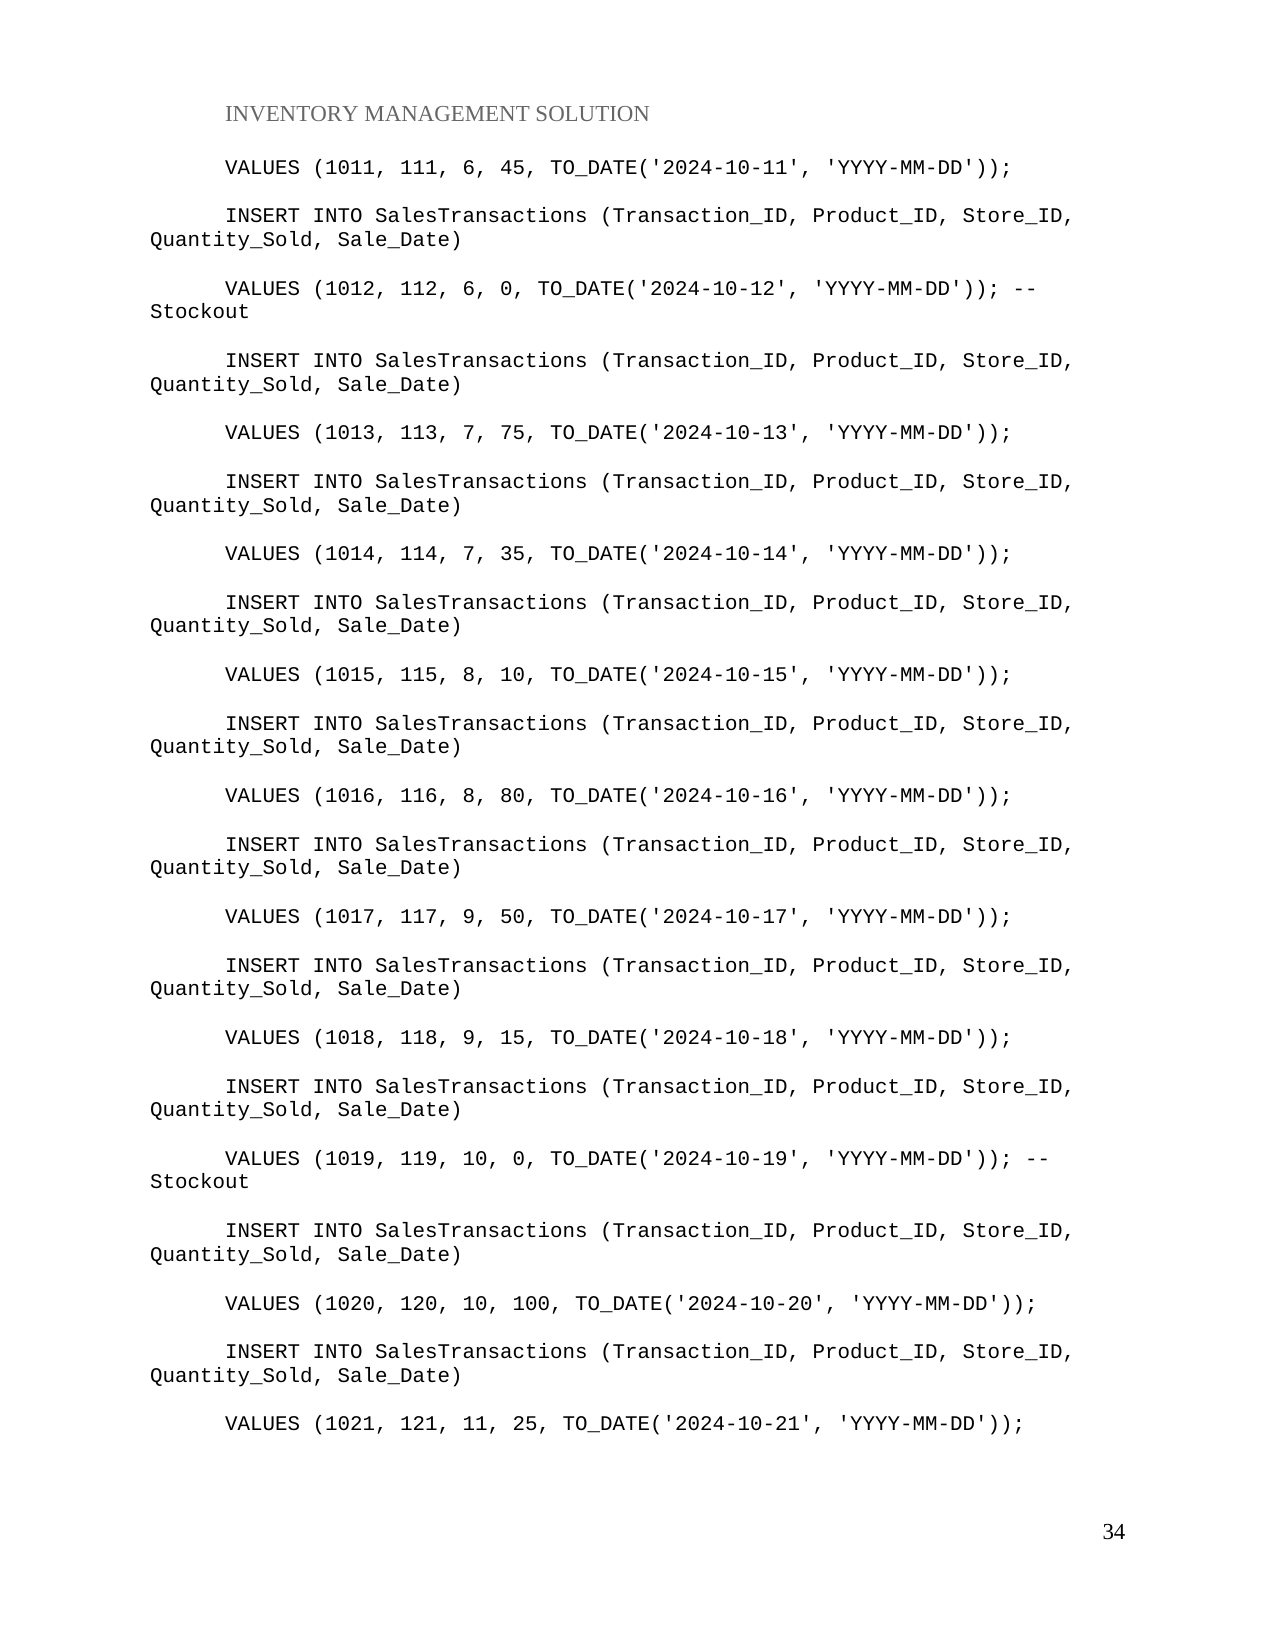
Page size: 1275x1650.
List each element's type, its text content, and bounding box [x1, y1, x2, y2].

text VALUES (1019, 119, 10, 0, TO_DATE('2024-10-19', 'YYYY-MM-DD')); -- Stockout [150, 1148, 1125, 1195]
text INSERT INTO SalesTransactions (Transaction_ID, Product_ID, Store_ID, Quantity_Sold, Sale_Date) [150, 471, 1125, 518]
text INSERT INTO SalesTransactions (Transaction_ID, Product_ID, Store_ID, Quantity_Sold, Sale_Date) [150, 713, 1125, 760]
text INSERT INTO SalesTransactions (Transaction_ID, Product_ID, Store_ID, Quantity_Sold, Sale_Date) [150, 592, 1125, 639]
text VALUES (1015, 115, 8, 10, TO_DATE('2024-10-15', 'YYYY-MM-DD')); [150, 664, 1125, 688]
text INSERT INTO SalesTransactions (Transaction_ID, Product_ID, Store_ID, Quantity_Sold, Sale_Date) [150, 834, 1125, 881]
text INSERT INTO SalesTransactions (Transaction_ID, Product_ID, Store_ID, Quantity_Sold, Sale_Date) [150, 1220, 1125, 1267]
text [150, 205, 1125, 253]
text VALUES (1011, 111, 6, 45, TO_DATE('2024-10-11', 'YYYY-MM-DD')); [150, 157, 1125, 180]
text INSERT INTO SalesTransactions (Transaction_ID, Product_ID, Store_ID, Quantity_Sold, Sale_Date) [150, 955, 1125, 1002]
text VALUES (1021, 121, 11, 25, TO_DATE('2024-10-21', 'YYYY-MM-DD')); [150, 1413, 1125, 1437]
text VALUES (1016, 116, 8, 80, TO_DATE('2024-10-16', 'YYYY-MM-DD')); [150, 785, 1125, 809]
text VALUES (1012, 112, 6, 0, TO_DATE('2024-10-12', 'YYYY-MM-DD')); -- Stockout [150, 278, 1125, 325]
text VALUES (1017, 117, 9, 50, TO_DATE('2024-10-17', 'YYYY-MM-DD')); [150, 906, 1125, 930]
text VALUES (1013, 113, 7, 75, TO_DATE('2024-10-13', 'YYYY-MM-DD')); [150, 422, 1125, 446]
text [150, 1341, 1125, 1388]
text VALUES (1020, 120, 10, 100, TO_DATE('2024-10-20', 'YYYY-MM-DD')); [150, 1292, 1125, 1316]
text INSERT INTO SalesTransactions (Transaction_ID, Product_ID, Store_ID, Quantity_Sold, Sale_Date) [150, 350, 1125, 397]
text VALUES (1018, 118, 9, 15, TO_DATE('2024-10-18', 'YYYY-MM-DD')); [150, 1027, 1125, 1051]
text INSERT INTO SalesTransactions (Transaction_ID, Product_ID, Store_ID, Quantity_Sold, Sale_Date) [150, 1076, 1125, 1123]
text VALUES (1014, 114, 7, 35, TO_DATE('2024-10-14', 'YYYY-MM-DD')); [150, 543, 1125, 567]
